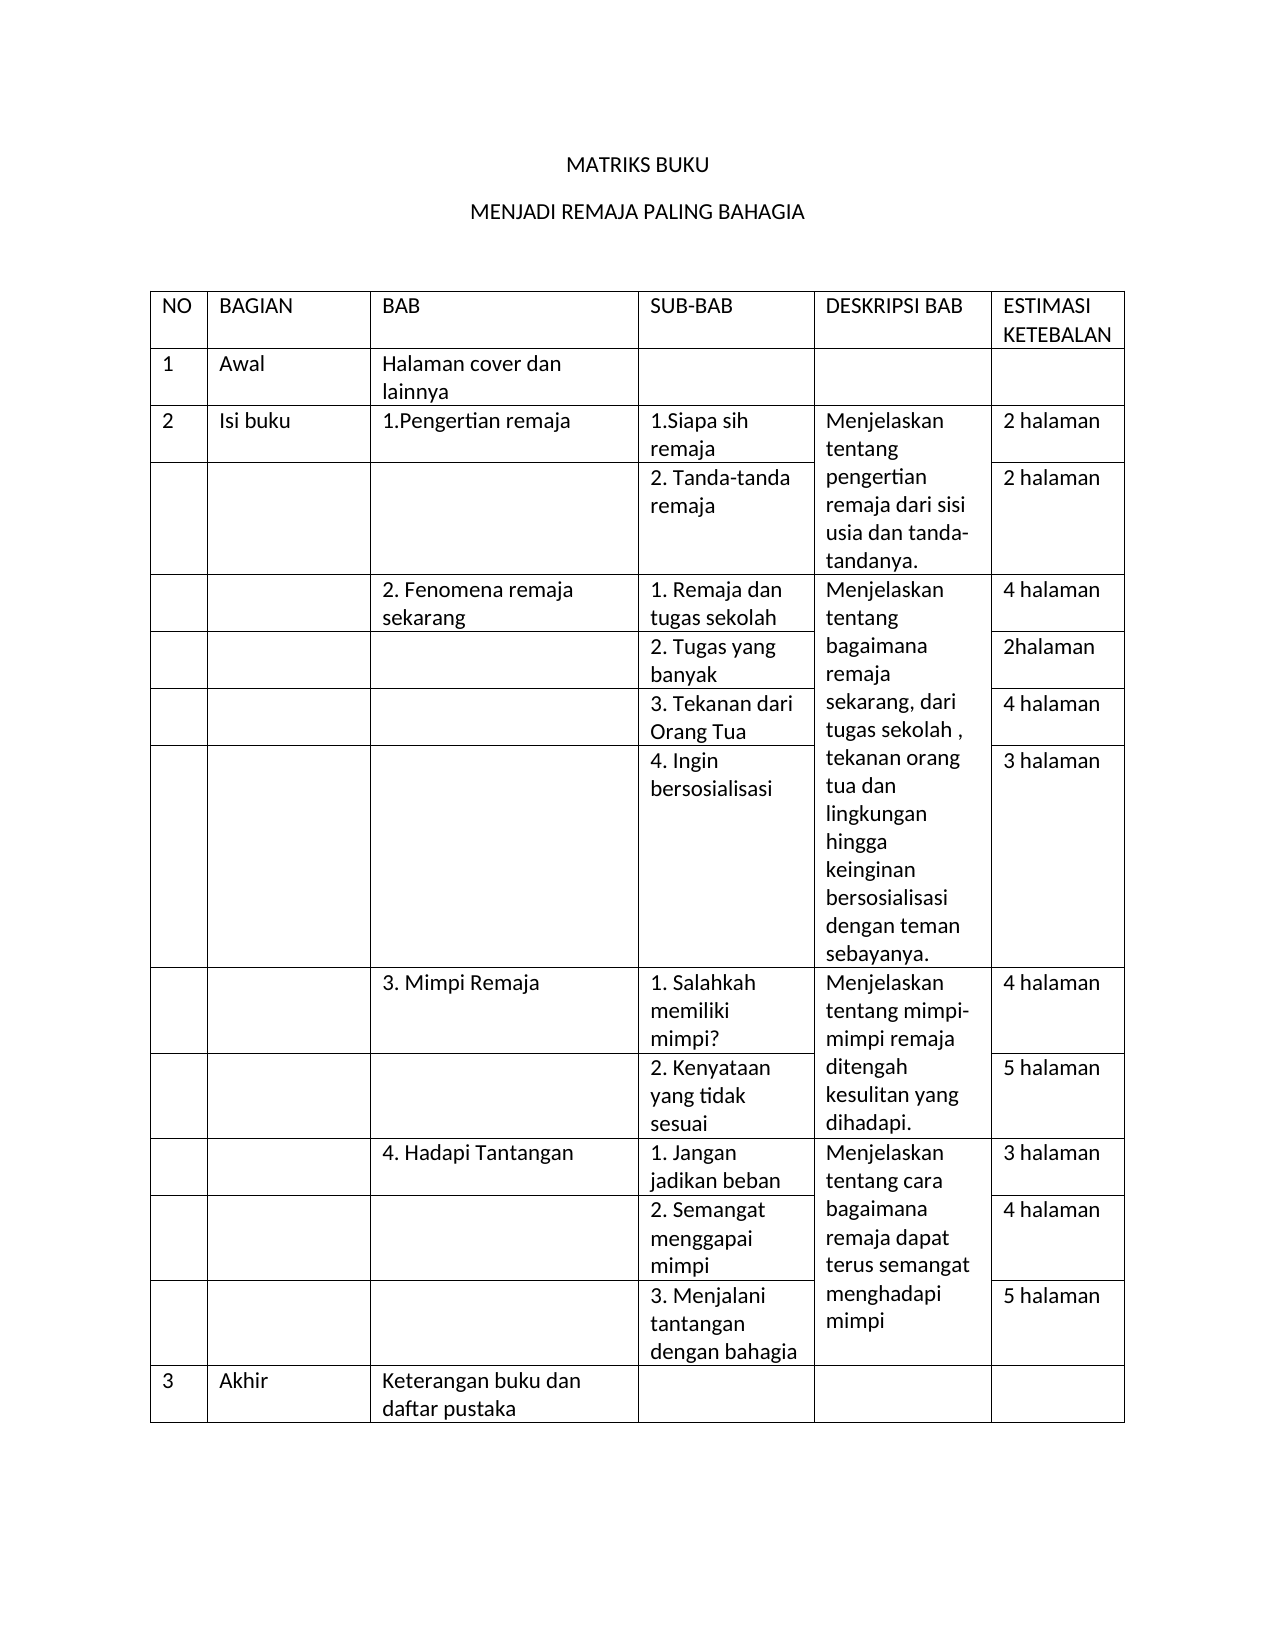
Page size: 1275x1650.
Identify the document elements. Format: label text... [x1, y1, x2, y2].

table_cell 2halaman [992, 632, 1124, 688]
table_cell 5 halaman [992, 1281, 1124, 1365]
table_cell [371, 463, 638, 574]
table_header SUB-BAB [639, 292, 814, 348]
table_cell 1 [151, 349, 207, 405]
table_cell [371, 689, 638, 745]
table_cell Menjelaskan tentang mimpi-mimpi remaja ditengah kesulitan yang dihadapi. [815, 968, 991, 1137]
table_cell Menjelaskan tentang bagaimana remaja sekarang, dari tugas sekolah , tekanan orang tua dan lingkungan hingga keinginan bersosialisasi dengan teman sebayanya. [815, 575, 991, 967]
table_cell [815, 1366, 991, 1422]
table_cell 1. Jangan jadikan beban [639, 1139, 814, 1194]
table_cell 2. Tanda-tanda remaja [639, 463, 814, 574]
table_cell [208, 968, 370, 1052]
table_cell [151, 968, 207, 1052]
table_cell [208, 1281, 370, 1365]
table_cell [151, 746, 207, 967]
table_cell [371, 1054, 638, 1137]
table_cell [992, 1366, 1124, 1422]
table_cell [208, 463, 370, 574]
table_cell 4 halaman [992, 575, 1124, 631]
table_cell [151, 1281, 207, 1365]
table_cell 1.Siapa sih remaja [639, 406, 814, 462]
table_cell 2 [151, 406, 207, 462]
table_cell [208, 632, 370, 688]
table_cell [208, 1139, 370, 1194]
text MATRIKS BUKU [150, 150, 1125, 178]
table_cell 1. Remaja dan tugas sekolah [639, 575, 814, 631]
table_header ESTIMASI KETEBALAN [992, 292, 1124, 348]
table_cell 5 halaman [992, 1054, 1124, 1137]
table_header NO [151, 292, 207, 348]
table_cell 4. Hadapi Tantangan [371, 1139, 638, 1194]
table_cell [208, 746, 370, 967]
table_cell 3. Menjalani tantangan dengan bahagia [639, 1281, 814, 1365]
table_cell 3. Mimpi Remaja [371, 968, 638, 1052]
table_header DESKRIPSI BAB [815, 292, 991, 348]
table_cell 2 halaman [992, 406, 1124, 462]
table_header BAGIAN [208, 292, 370, 348]
table_cell [151, 1054, 207, 1137]
table_cell [151, 689, 207, 745]
table_cell [371, 632, 638, 688]
table_cell Menjelaskan tentang cara bagaimana remaja dapat terus semangat menghadapi mimpi [815, 1139, 991, 1365]
table_cell Halaman cover dan lainnya [371, 349, 638, 405]
table_cell [992, 349, 1124, 405]
table_cell [371, 746, 638, 967]
table_cell 2. Semangat menggapai mimpi [639, 1196, 814, 1280]
table_cell 1. Salahkah memiliki mimpi? [639, 968, 814, 1052]
table_cell Keterangan buku dan daftar pustaka [371, 1366, 638, 1422]
table_cell 3 halaman [992, 746, 1124, 967]
table_cell 3 halaman [992, 1139, 1124, 1194]
table_cell [639, 349, 814, 405]
table_cell [208, 689, 370, 745]
table_cell [151, 632, 207, 688]
table_cell [208, 575, 370, 631]
table_cell [151, 463, 207, 574]
table_cell [208, 1054, 370, 1137]
table_cell Awal [208, 349, 370, 405]
table_cell [815, 349, 991, 405]
table_cell [151, 1196, 207, 1280]
table_cell 4 halaman [992, 1196, 1124, 1280]
table_cell [151, 1139, 207, 1194]
table_cell 4. Ingin bersosialisasi [639, 746, 814, 967]
table_cell 2. Tugas yang banyak [639, 632, 814, 688]
table_cell Menjelaskan tentang pengertian remaja dari sisi usia dan tanda-tandanya. [815, 406, 991, 574]
table_cell [371, 1196, 638, 1280]
table_cell Isi buku [208, 406, 370, 462]
table_cell 3. Tekanan dari Orang Tua [639, 689, 814, 745]
table_cell 3 [151, 1366, 207, 1422]
table_cell [208, 1196, 370, 1280]
table_cell 4 halaman [992, 689, 1124, 745]
table_cell [151, 575, 207, 631]
table_header BAB [371, 292, 638, 348]
table_cell Akhir [208, 1366, 370, 1422]
table_cell [639, 1366, 814, 1422]
text MENJADI REMAJA PALING BAHAGIA [150, 197, 1125, 225]
table_cell 2. Kenyataan yang tidak sesuai [639, 1054, 814, 1137]
table_cell 1.Pengertian remaja [371, 406, 638, 462]
table_cell 4 halaman [992, 968, 1124, 1052]
table_cell 2 halaman [992, 463, 1124, 574]
table_cell 2. Fenomena remaja sekarang [371, 575, 638, 631]
table_cell [371, 1281, 638, 1365]
